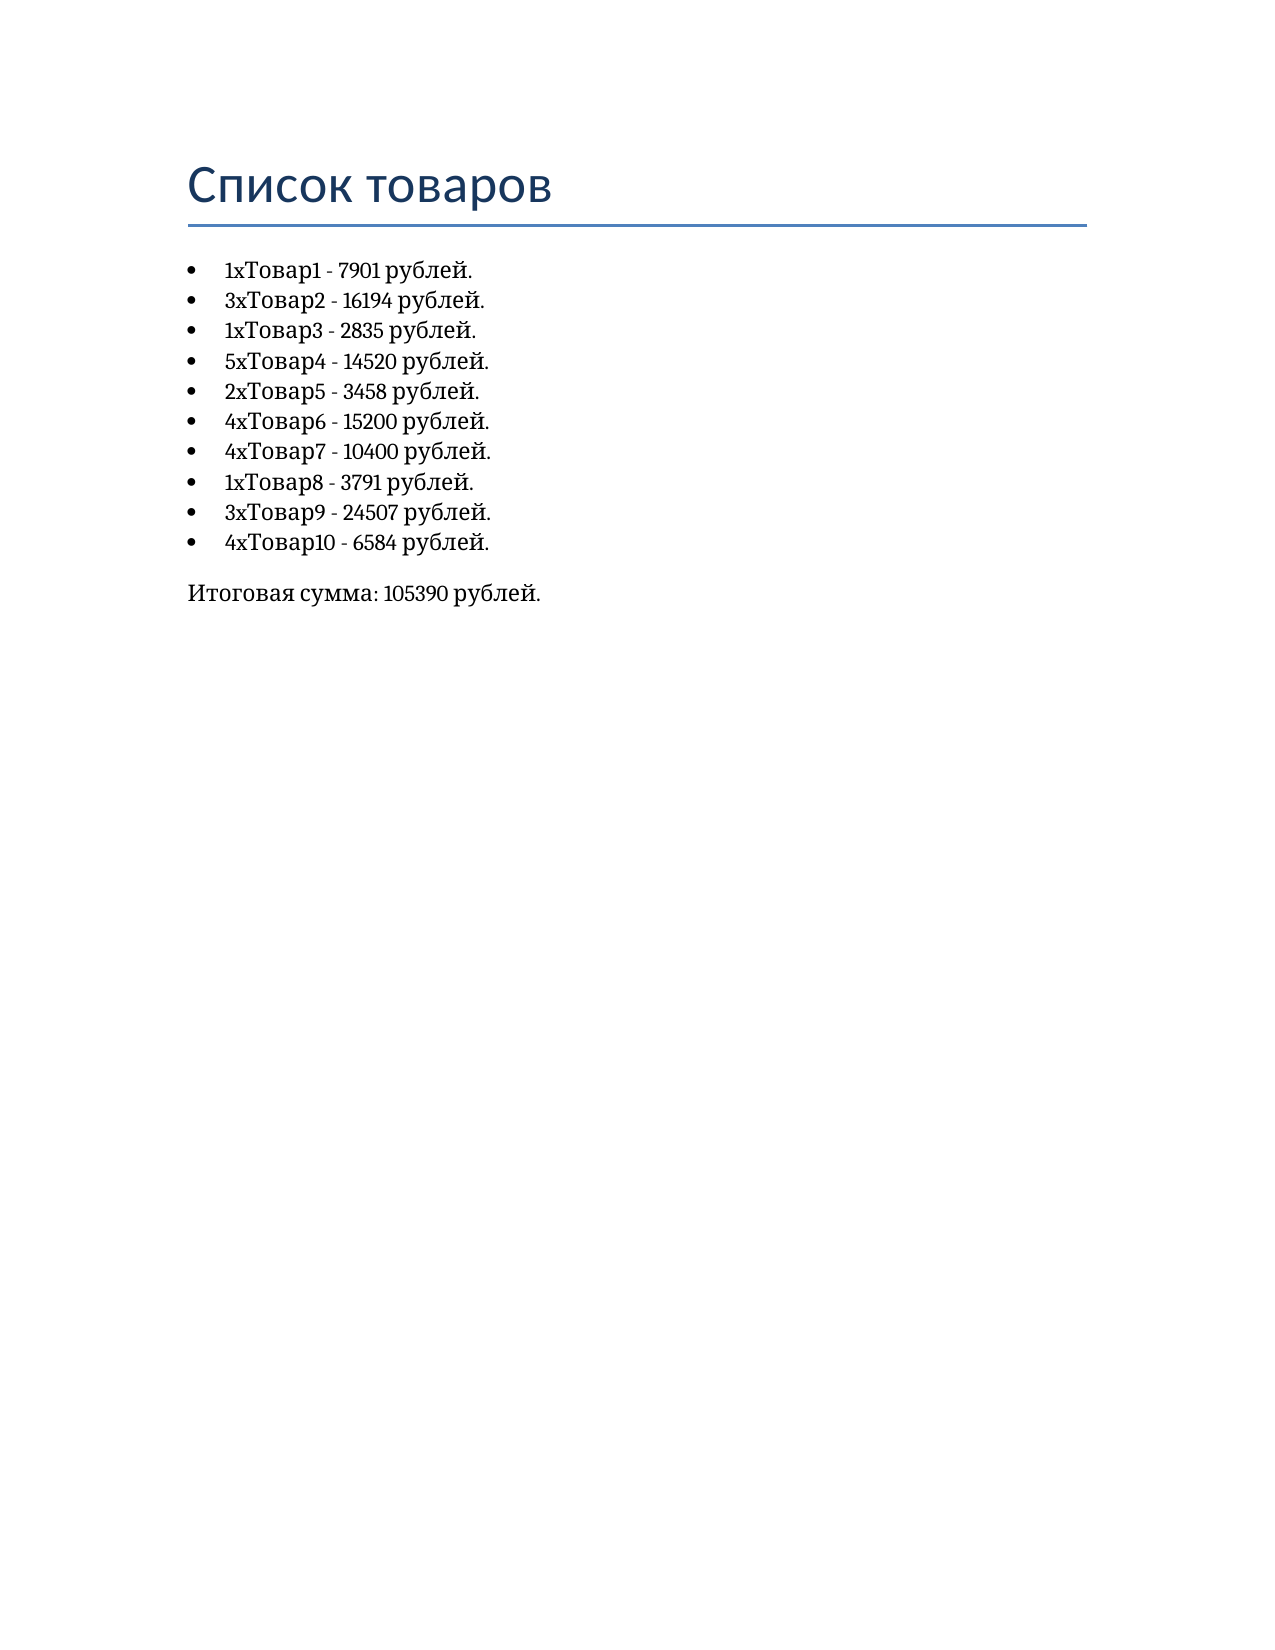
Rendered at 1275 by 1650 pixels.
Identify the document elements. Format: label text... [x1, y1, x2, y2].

list 1xТовар1 - 7901 рублей. [187, 258, 1087, 284]
list 5xТовар4 - 14520 рублей. [187, 348, 1087, 375]
list 1xТовар3 - 2835 рублей. [187, 318, 1087, 344]
text Итоговая сумма: 105390 рублей. [187, 581, 1087, 607]
list 3xТовар9 - 24507 рублей. [187, 499, 1087, 526]
list 4xТовар7 - 10400 рублей. [187, 439, 1087, 465]
list 4xТовар10 - 6584 рублей. [187, 530, 1087, 556]
title Список товаров [187, 150, 1087, 227]
list 3xТовар2 - 16194 рублей. [187, 288, 1087, 314]
list 2xТовар5 - 3458 рублей. [187, 379, 1087, 405]
list 1xТовар8 - 3791 рублей. [187, 469, 1087, 496]
list 4xТовар6 - 15200 рублей. [187, 409, 1087, 435]
